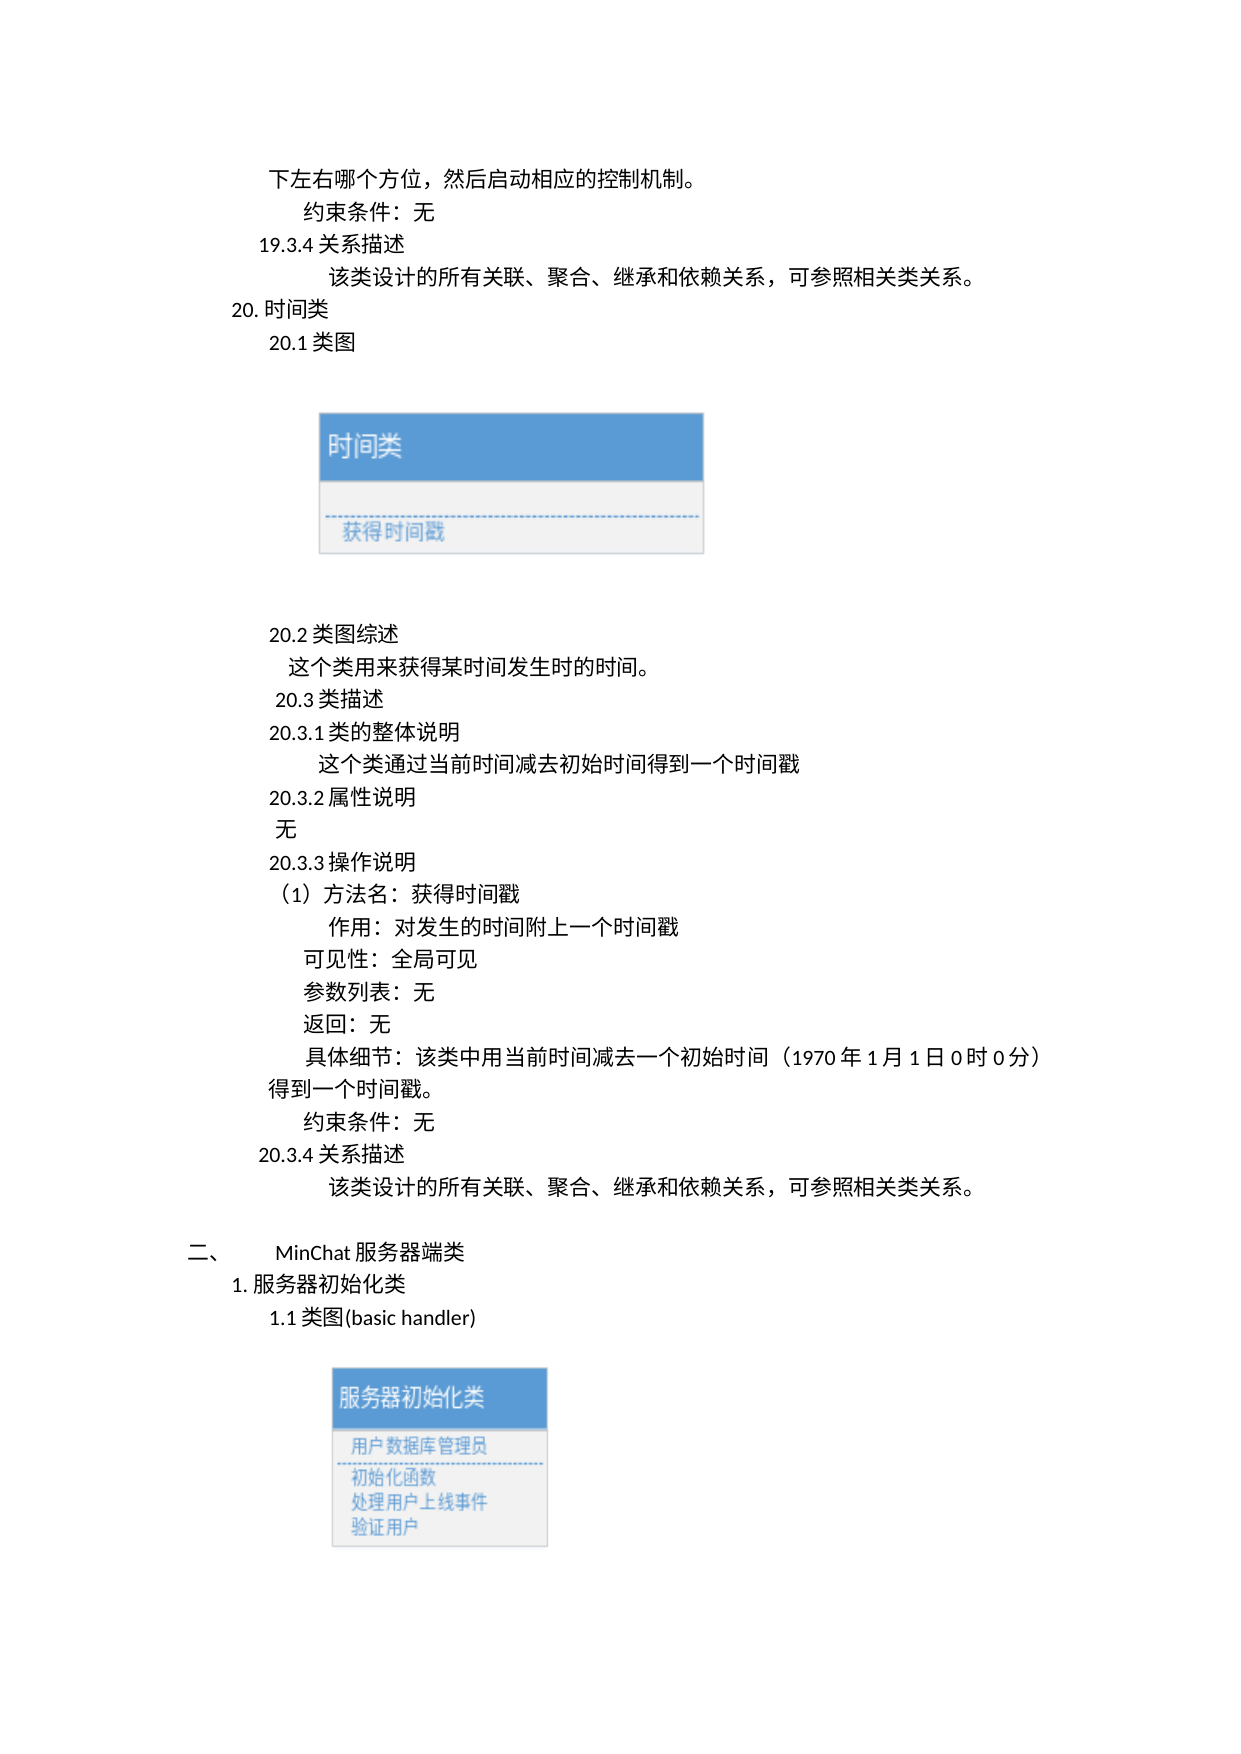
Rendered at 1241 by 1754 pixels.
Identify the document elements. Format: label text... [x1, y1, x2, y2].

list 约束条件：无 [269, 194, 1053, 227]
text 1. 服务器初始化类 [187, 1267, 1053, 1299]
list MinChat服务器端类 [187, 1234, 1053, 1267]
list 返回：无 [269, 1007, 1053, 1039]
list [269, 162, 1053, 194]
text 19.3.4关系描述 [187, 227, 1053, 259]
list 20.1类图 [269, 324, 1053, 357]
list 20.3.2属性说明 [269, 779, 1053, 812]
list 20.3.3操作说明 [269, 844, 1053, 877]
list 具体细节：该类中用当前时间减去一个初始时间（1970年1月1日0时0分）得到一个时间戳。 [269, 1039, 1053, 1104]
text 20.3类描述 [187, 682, 1053, 714]
text 20.3.4关系描述 [187, 1137, 1053, 1169]
list 这个类用来获得某时间发生时的时间。 [269, 649, 1053, 682]
list 参数列表：无 [269, 974, 1053, 1007]
text 该类设计的所有关联、聚合、继承和依赖关系，可参照相关类关系。 [187, 1169, 1053, 1202]
list 可见性：全局可见 [269, 942, 1053, 974]
text 该类设计的所有关联、聚合、继承和依赖关系，可参照相关类关系。 [187, 259, 1053, 292]
list （1）方法名：获得时间戳 [269, 877, 1053, 909]
list 20.2类图综述 [269, 617, 1053, 649]
list 约束条件：无 [269, 1104, 1053, 1137]
list 作用：对发生的时间附上一个时间戳 [269, 909, 1053, 942]
list 20.3.1类的整体说明 [269, 714, 1053, 747]
list 这个类通过当前时间减去初始时间得到一个时间戳 [269, 747, 1053, 779]
list 1.1类图(basic handler) [269, 1299, 1053, 1332]
text 20. 时间类 [187, 292, 1053, 324]
list 无 [269, 812, 1053, 844]
